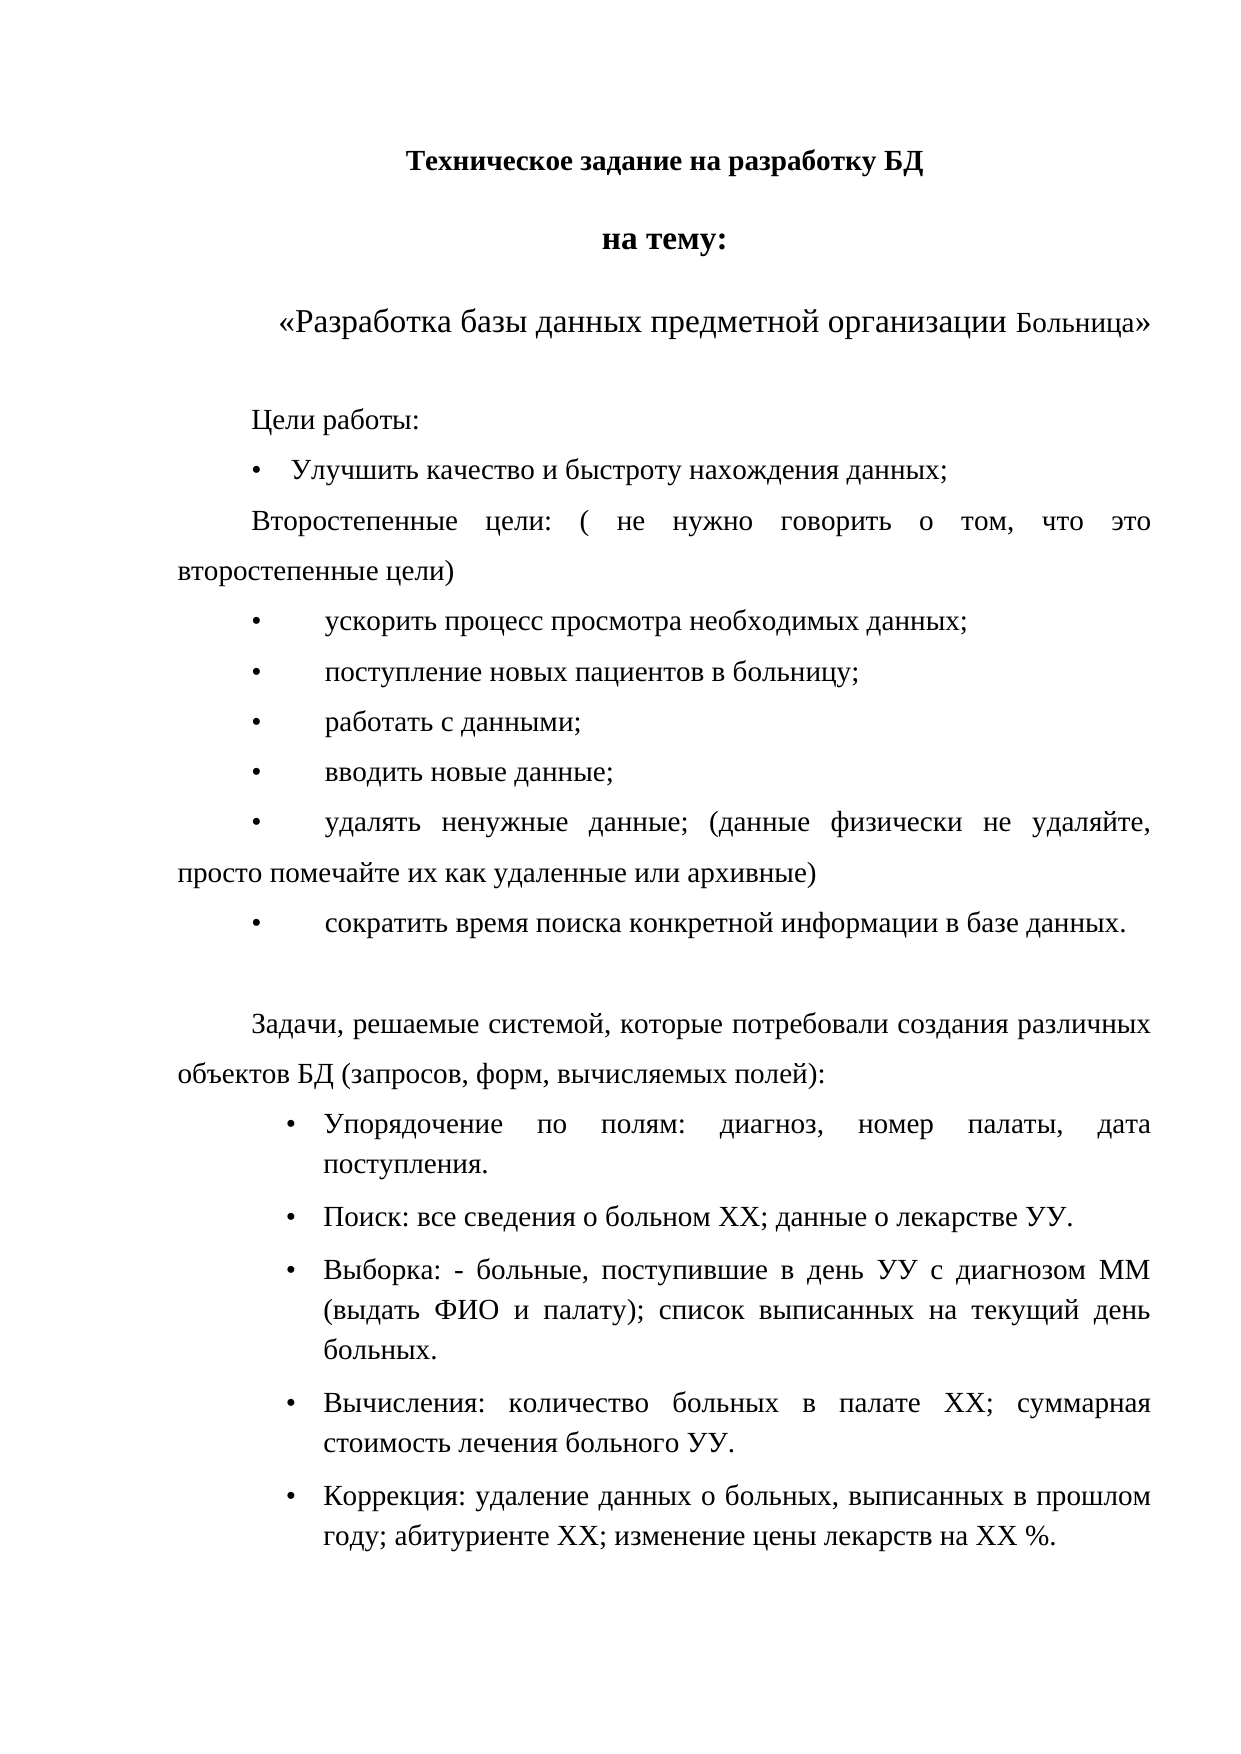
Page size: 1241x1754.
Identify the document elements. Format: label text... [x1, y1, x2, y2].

text Задачи, решаемые системой, которые потребовали создания различных объектов БД (запросов, форм, вычисляемых полей): [177, 1006, 1152, 1090]
list Коррекция: удаление данных о больных, выписанных в прошлом году; абитуриенте ХХ; изменение цены лекарств на ХХ %. [286, 1478, 1152, 1552]
list Выборка: - больные, поступившие в день УУ с диагнозом ММ (выдать ФИО и палату); список выписанных на текущий день больных. [286, 1252, 1152, 1366]
text • Улучшить качество и быстроту нахождения данных; [177, 452, 1152, 486]
list ускорить процесс просмотра необходимых данных; [177, 603, 1152, 637]
list Упорядочение по полям: диагноз, номер палаты, дата поступления. [286, 1106, 1152, 1180]
text «Разработка базы данных предметной организации Больница» [207, 301, 1152, 339]
list поступление новых пациентов в больницу; [177, 654, 1152, 687]
list сократить время поиска конкретной информации в базе данных. [177, 905, 1152, 939]
text на тему: [177, 218, 1152, 257]
list удалять ненужные данные; (данные физически не удаляйте, просто помечайте их как удаленные или архивные) [177, 804, 1152, 888]
list Поиск: все сведения о больном ХХ; данные о лекарстве УУ. [286, 1199, 1152, 1233]
list Вычисления: количество больных в палате ХХ; суммарная стоимость лечения больного УУ. [286, 1385, 1152, 1459]
text Техническое задание на разработку БД [177, 143, 1152, 177]
list вводить новые данные; [177, 754, 1152, 788]
text Цели работы: [177, 402, 1152, 436]
text Второстепенные цели: ( не нужно говорить о том, что это второстепенные цели) [177, 503, 1152, 587]
list работать с данными; [177, 704, 1152, 737]
